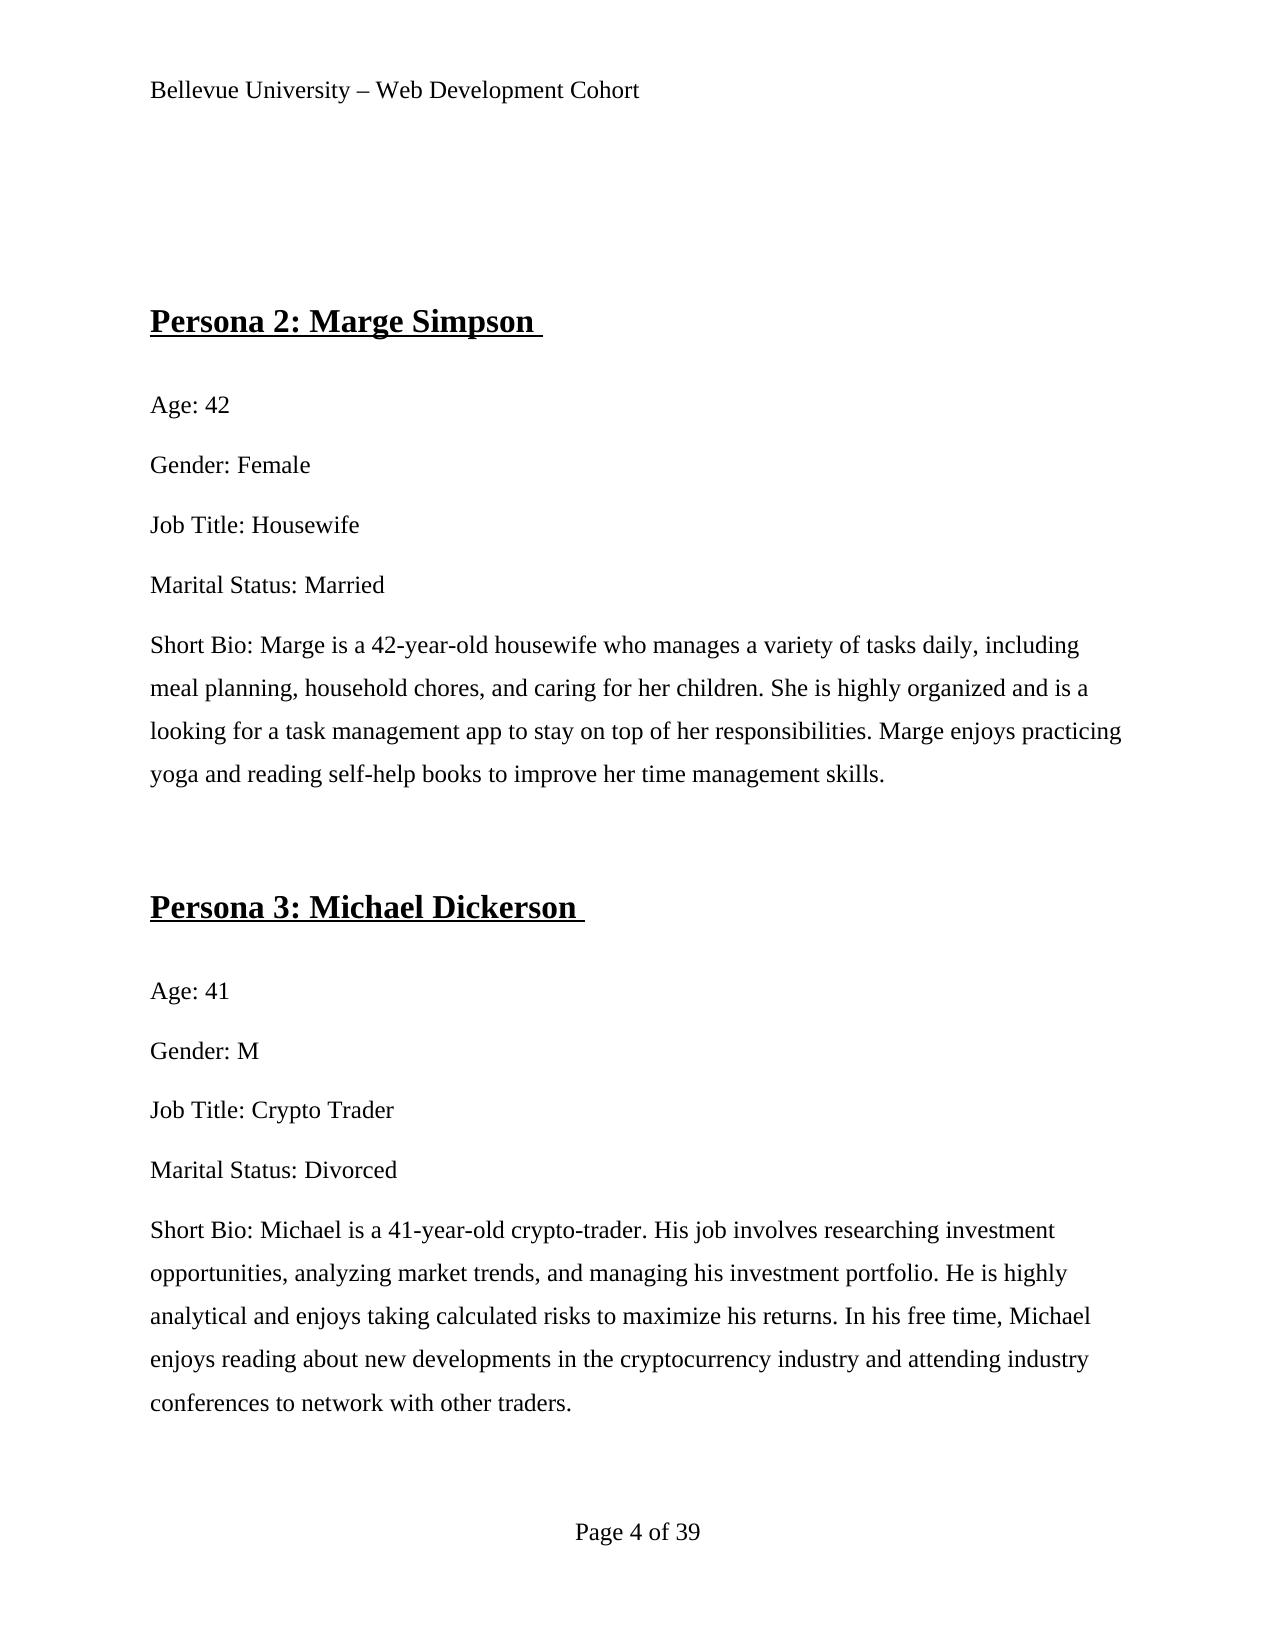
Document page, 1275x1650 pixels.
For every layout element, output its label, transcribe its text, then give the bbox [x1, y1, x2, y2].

text Job Title: Housewife [150, 510, 1125, 539]
text Gender: Female [150, 450, 1125, 479]
text Marital Status: Divorced [150, 1155, 1125, 1184]
text Gender: M [150, 1036, 1125, 1064]
text Short Bio: Marge is a 42-year-old housewife who manages a variety of tasks daily, including meal planning, household chores, and caring for her children. She is highly organized and is a looking for a task management app to stay on top of her responsibilities. Marge enjoys practicing yoga and reading self-help books to improve her time management skills. [150, 630, 1125, 788]
text Short Bio: Michael is a 41-year-old crypto-trader. His job involves researching investment opportunities, analyzing market trends, and managing his investment portfolio. He is highly analytical and enjoys taking calculated risks to maximize his returns. In his free time, Michael enjoys reading about new developments in the cryptocurrency industry and attending industry conferences to network with other traders. [150, 1215, 1125, 1416]
text Job Title: Crypto Trader [150, 1096, 1125, 1124]
text Marital Status: Married [150, 570, 1125, 599]
subtitle Persona 3: Michael Dickerson [150, 887, 1125, 925]
text Age: 42 [150, 391, 1125, 419]
text Age: 41 [150, 976, 1125, 1005]
subtitle Persona 2: Marge Simpson [150, 301, 1125, 340]
